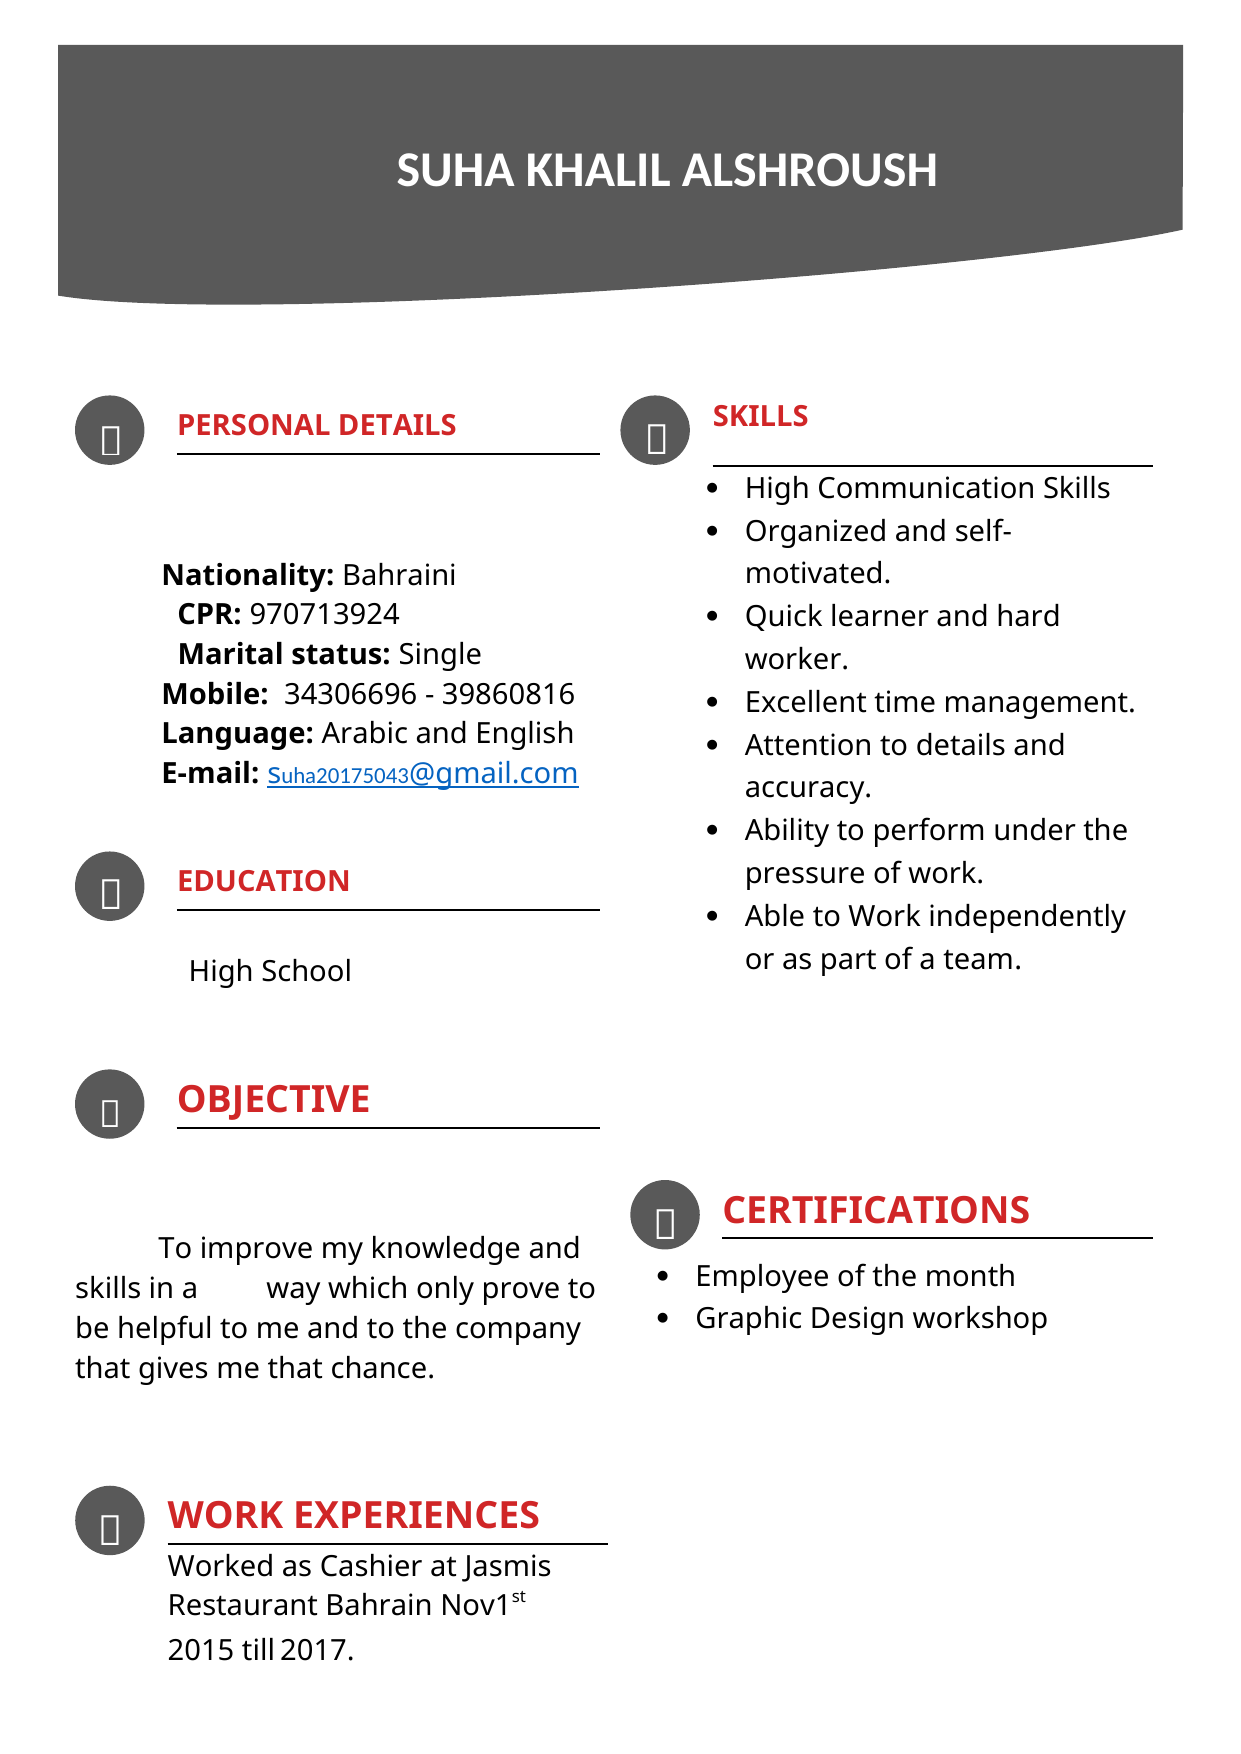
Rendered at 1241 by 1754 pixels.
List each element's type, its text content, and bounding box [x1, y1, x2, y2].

table_header [300, 231, 1182, 305]
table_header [620, 395, 1165, 1670]
table_header [58, 296, 174, 305]
table_header High School [75, 395, 620, 1670]
